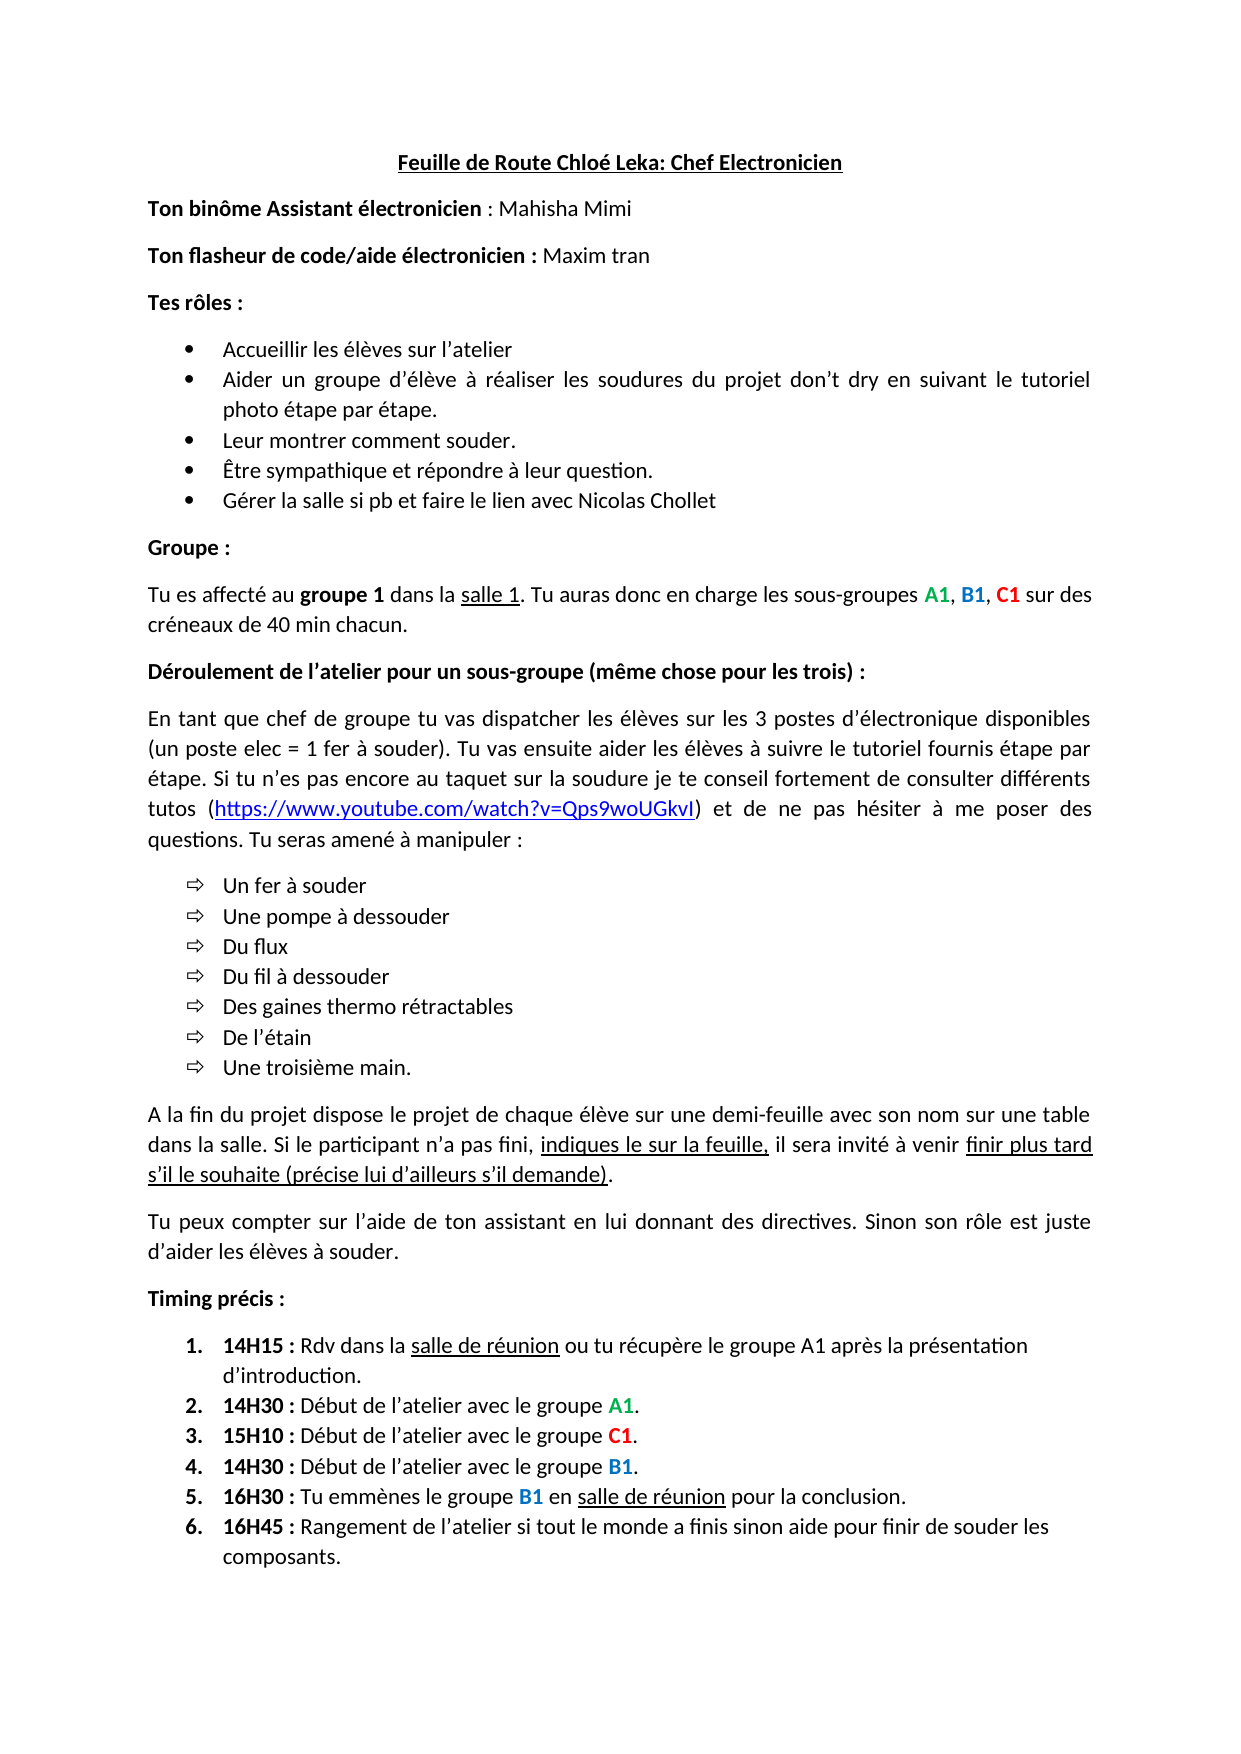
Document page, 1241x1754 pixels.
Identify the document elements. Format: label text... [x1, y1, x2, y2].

text Feuille de Route Chloé Leka: Chef Electronicien [148, 148, 1093, 176]
list Une troisième main. [185, 1053, 1093, 1081]
text Déroulement de l’atelier pour un sous-groupe (même chose pour les trois) : [148, 657, 1093, 685]
list Gérer la salle si pb et faire le lien avec Nicolas Chollet [185, 486, 1093, 514]
text Tes rôles : [148, 288, 1093, 316]
list Une pompe à dessouder [185, 902, 1093, 930]
list 16H45 : Rangement de l’atelier si tout le monde a finis sinon aide pour finir de souder les composants. [185, 1512, 1093, 1570]
list Leur montrer comment souder. [185, 426, 1093, 454]
list Accueillir les élèves sur l’atelier [185, 335, 1093, 363]
text Ton flasheur de code/aide électronicien : Maxim tran [148, 241, 1093, 269]
text Tu es affecté au groupe 1 dans la salle 1. Tu auras donc en charge les sous-groupes A1, B1, C1 sur des créneaux de 40 min chacun. [148, 580, 1093, 638]
list Des gaines thermo rétractables [185, 992, 1093, 1020]
list Du fil à dessouder [185, 962, 1093, 990]
list Aider un groupe d’élève à réaliser les soudures du projet don’t dry en suivant le tutoriel photo étape par étape. [185, 365, 1093, 423]
list Du flux [185, 932, 1093, 960]
list 14H30 : Début de l’atelier avec le groupe B1. [185, 1452, 1093, 1480]
text Groupe : [148, 533, 1093, 561]
list 16H30 : Tu emmènes le groupe B1 en salle de réunion pour la conclusion. [185, 1482, 1093, 1510]
list 15H10 : Début de l’atelier avec le groupe C1. [185, 1422, 1093, 1449]
list 14H15 : Rdv dans la salle de réunion ou tu récupère le groupe A1 après la présentation d’introduction. [185, 1331, 1093, 1389]
list Un fer à souder [185, 872, 1093, 899]
text Ton binôme Assistant électronicien : Mahisha Mimi [148, 194, 1093, 222]
list 14H30 : Début de l’atelier avec le groupe A1. [185, 1391, 1093, 1419]
text En tant que chef de groupe tu vas dispatcher les élèves sur les 3 postes d’électronique disponibles (un poste elec = 1 fer à souder). Tu vas ensuite aider les élèves à suivre le tutoriel fournis étape par étape. Si tu n’es pas encore au taquet sur la soudure je te conseil fortement de consulter différents tutos (https://www.youtube.com/watch?v=Qps9woUGkvI) et de ne pas hésiter à me poser des questions. Tu seras amené à manipuler : [148, 704, 1093, 853]
text Tu peux compter sur l’aide de ton assistant en lui donnant des directives. Sinon son rôle est juste d’aider les élèves à souder. [148, 1207, 1093, 1265]
text A la fin du projet dispose le projet de chaque élève sur une demi-feuille avec son nom sur une table dans la salle. Si le participant n’a pas fini, indiques le sur la feuille, il sera invité à venir finir plus tard s’il le souhaite (précise lui d’ailleurs s’il demande). [148, 1100, 1093, 1188]
list Être sympathique et répondre à leur question. [185, 456, 1093, 484]
list De l’étain [185, 1023, 1093, 1051]
text Timing précis : [148, 1284, 1093, 1312]
